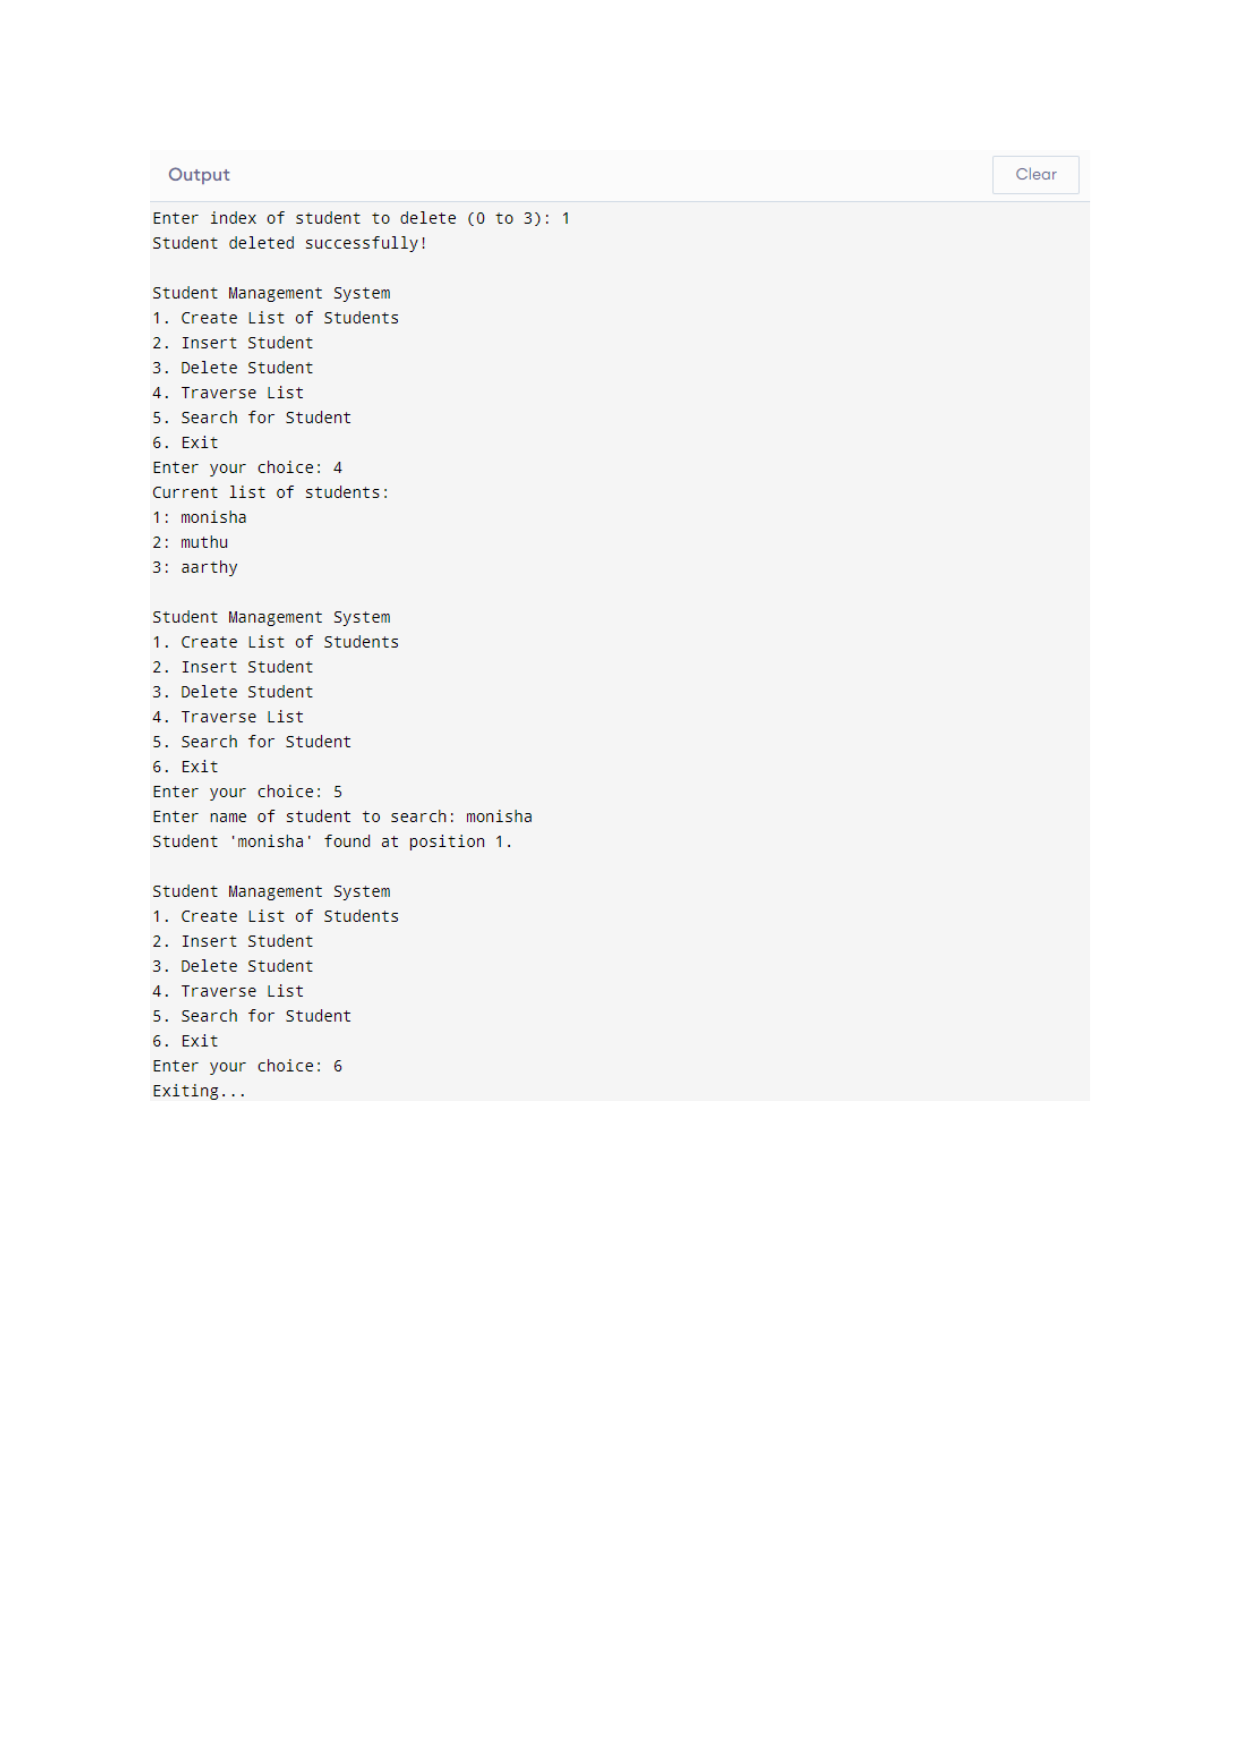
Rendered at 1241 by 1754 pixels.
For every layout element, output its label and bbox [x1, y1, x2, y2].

picture [150, 150, 1091, 1101]
